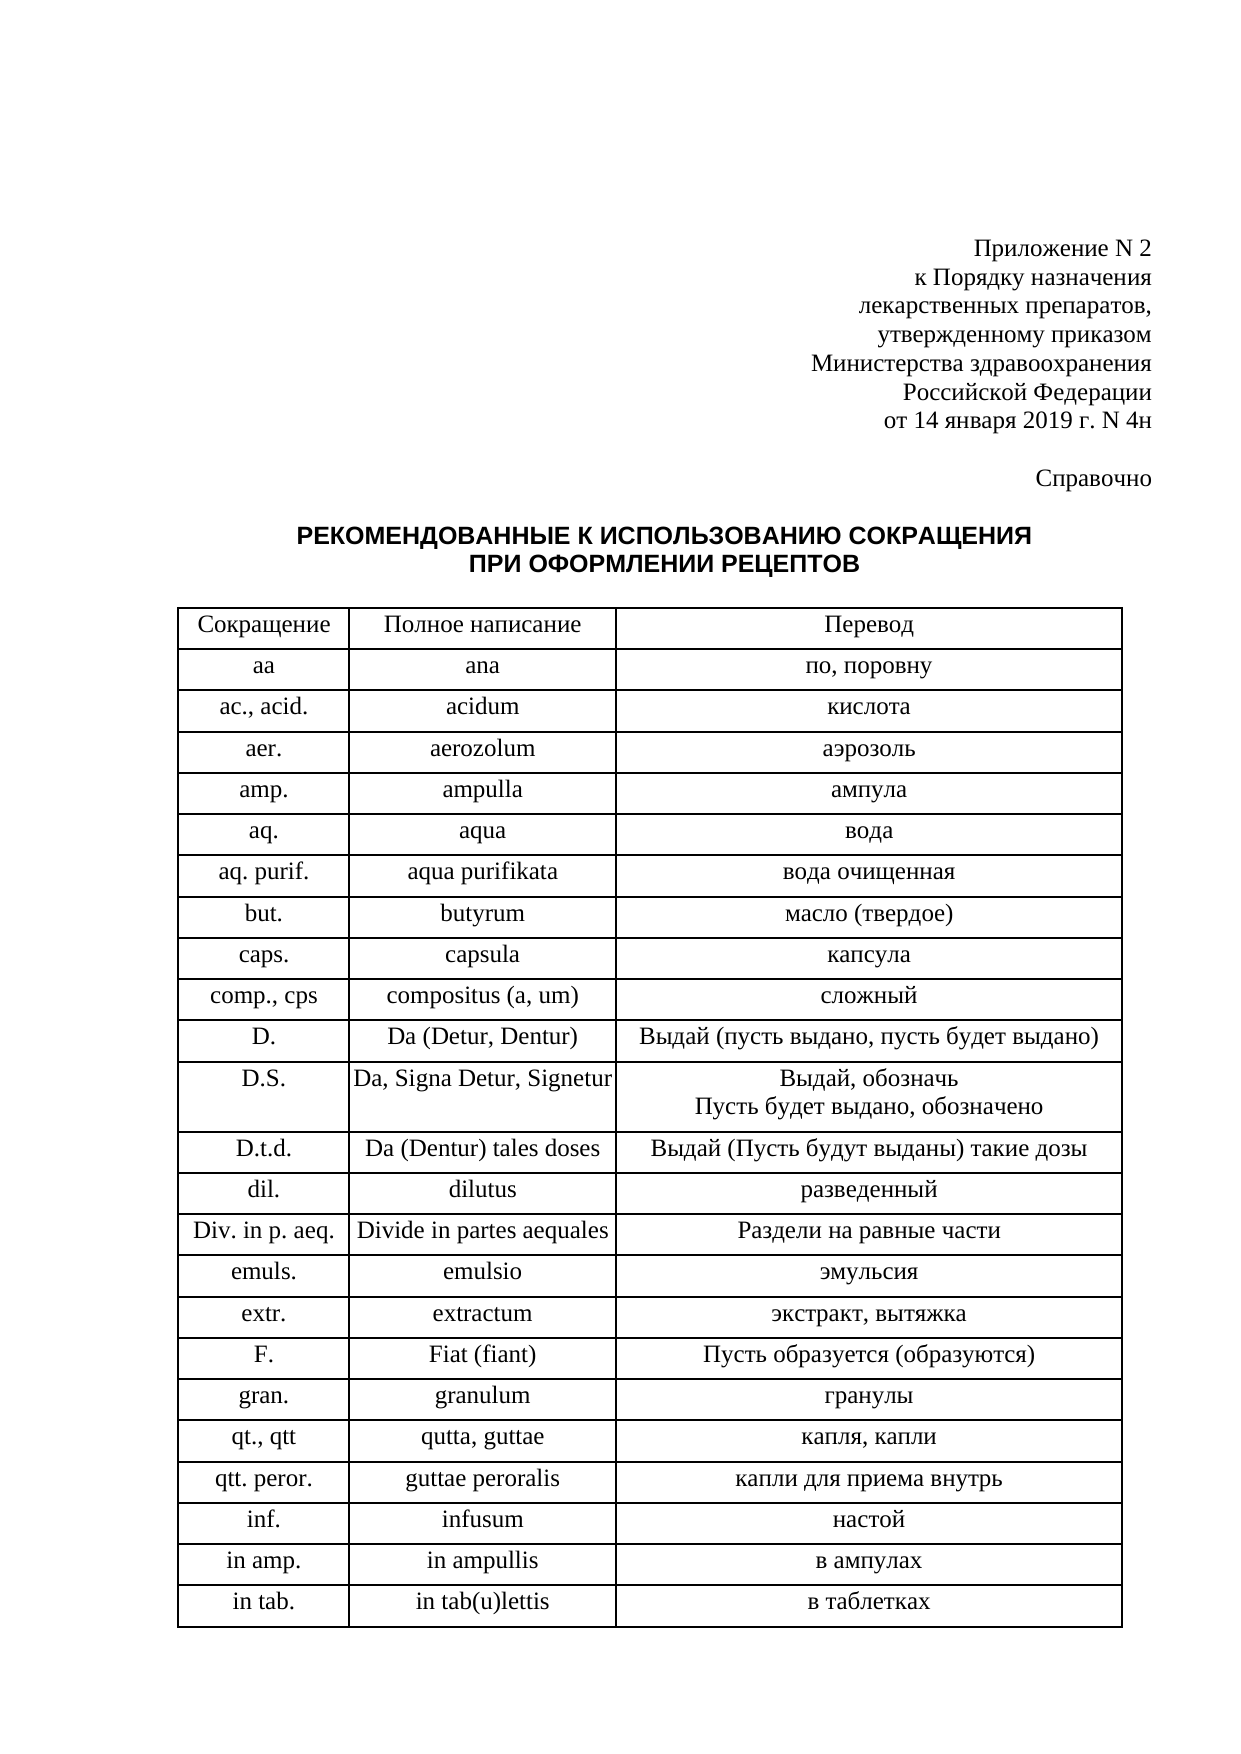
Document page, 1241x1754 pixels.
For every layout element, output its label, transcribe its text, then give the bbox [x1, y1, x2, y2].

text к Порядку назначения [177, 262, 1152, 291]
table_cell Выдай (Пусть будут выданы) такие дозы [617, 1133, 1121, 1172]
table_cell granulum [350, 1380, 615, 1419]
table_cell в ампулах [617, 1545, 1121, 1584]
table_cell in amp. [179, 1545, 348, 1584]
table_cell comp., cps [179, 980, 348, 1019]
table_cell infusum [350, 1504, 615, 1543]
table_cell qutta, guttae [350, 1421, 615, 1461]
table_cell экстракт, вытяжка [617, 1298, 1121, 1337]
table_cell масло (твердое) [617, 898, 1121, 937]
table_cell gran. [179, 1380, 348, 1419]
table_cell D.t.d. [179, 1133, 348, 1172]
table_cell разведенный [617, 1174, 1121, 1213]
table_cell сложный [617, 980, 1121, 1019]
table_cell caps. [179, 939, 348, 978]
table_cell эмульсия [617, 1256, 1121, 1296]
table_cell ampulla [350, 774, 615, 813]
table_cell acidum [350, 691, 615, 731]
table_cell в таблетках [617, 1586, 1121, 1626]
table_cell in tab(u)lettis [350, 1586, 615, 1626]
table_cell ana [350, 650, 615, 689]
table_cell qtt. peror. [179, 1463, 348, 1502]
table_cell emulsio [350, 1256, 615, 1296]
table_cell капли для приема внутрь [617, 1463, 1121, 1502]
table_cell aq. purif. [179, 856, 348, 896]
table_cell guttae peroralis [350, 1463, 615, 1502]
table_cell гранулы [617, 1380, 1121, 1419]
table_cell капля, капли [617, 1421, 1121, 1461]
table_cell Выдай, обозначь Пусть будет выдано, обозначено [617, 1063, 1121, 1131]
table_cell Раздели на равные части [617, 1215, 1121, 1254]
table_cell amp. [179, 774, 348, 813]
table_cell ампула [617, 774, 1121, 813]
table_cell ac., acid. [179, 691, 348, 731]
table_cell аэрозоль [617, 733, 1121, 772]
text Российской Федерации [177, 377, 1152, 406]
table_cell Da, Signa Detur, Signetur [350, 1063, 615, 1131]
table_cell inf. [179, 1504, 348, 1543]
text Приложение N 2 [177, 233, 1152, 262]
table_cell F. [179, 1339, 348, 1378]
table_cell dil. [179, 1174, 348, 1213]
table_header Перевод [617, 609, 1121, 648]
table_cell aqua [350, 815, 615, 854]
table_cell настой [617, 1504, 1121, 1543]
table_header Полное написание [350, 609, 615, 648]
table_cell extr. [179, 1298, 348, 1337]
table_cell D.S. [179, 1063, 348, 1131]
text Справочно [177, 463, 1152, 492]
table_cell compositus (a, um) [350, 980, 615, 1019]
text Министерства здравоохранения [177, 348, 1152, 377]
table_cell D. [179, 1021, 348, 1061]
text ПРИ ОФОРМЛЕНИИ РЕЦЕПТОВ [177, 549, 1152, 578]
table_cell Div. in p. aeq. [179, 1215, 348, 1254]
table_cell Fiat (fiant) [350, 1339, 615, 1378]
table_cell dilutus [350, 1174, 615, 1213]
text от 14 января 2019 г. N 4н [177, 406, 1152, 434]
table_cell aqua purifikata [350, 856, 615, 896]
table_cell aa [179, 650, 348, 689]
table_cell Пусть образуется (образуются) [617, 1339, 1121, 1378]
table_cell emuls. [179, 1256, 348, 1296]
table_cell in ampullis [350, 1545, 615, 1584]
table_cell aer. [179, 733, 348, 772]
table_cell Da (Detur, Dentur) [350, 1021, 615, 1061]
table_cell вода очищенная [617, 856, 1121, 896]
table_header Сокращение [179, 609, 348, 648]
table_cell extractum [350, 1298, 615, 1337]
table_cell кислота [617, 691, 1121, 731]
table_cell вода [617, 815, 1121, 854]
table_cell qt., qtt [179, 1421, 348, 1461]
table_cell Divide in partes aequales [350, 1215, 615, 1254]
text лекарственных препаратов, [177, 291, 1152, 319]
text РЕКОМЕНДОВАННЫЕ К ИСПОЛЬЗОВАНИЮ СОКРАЩЕНИЯ [177, 521, 1152, 549]
table_cell по, поровну [617, 650, 1121, 689]
table_cell butyrum [350, 898, 615, 937]
table_cell aerozolum [350, 733, 615, 772]
table_cell in tab. [179, 1586, 348, 1626]
table_cell aq. [179, 815, 348, 854]
table_cell капсула [617, 939, 1121, 978]
text утвержденному приказом [177, 319, 1152, 348]
table_cell Da (Dentur) tales doses [350, 1133, 615, 1172]
table_cell Выдай (пусть выдано, пусть будет выдано) [617, 1021, 1121, 1061]
table_cell but. [179, 898, 348, 937]
table_cell capsula [350, 939, 615, 978]
